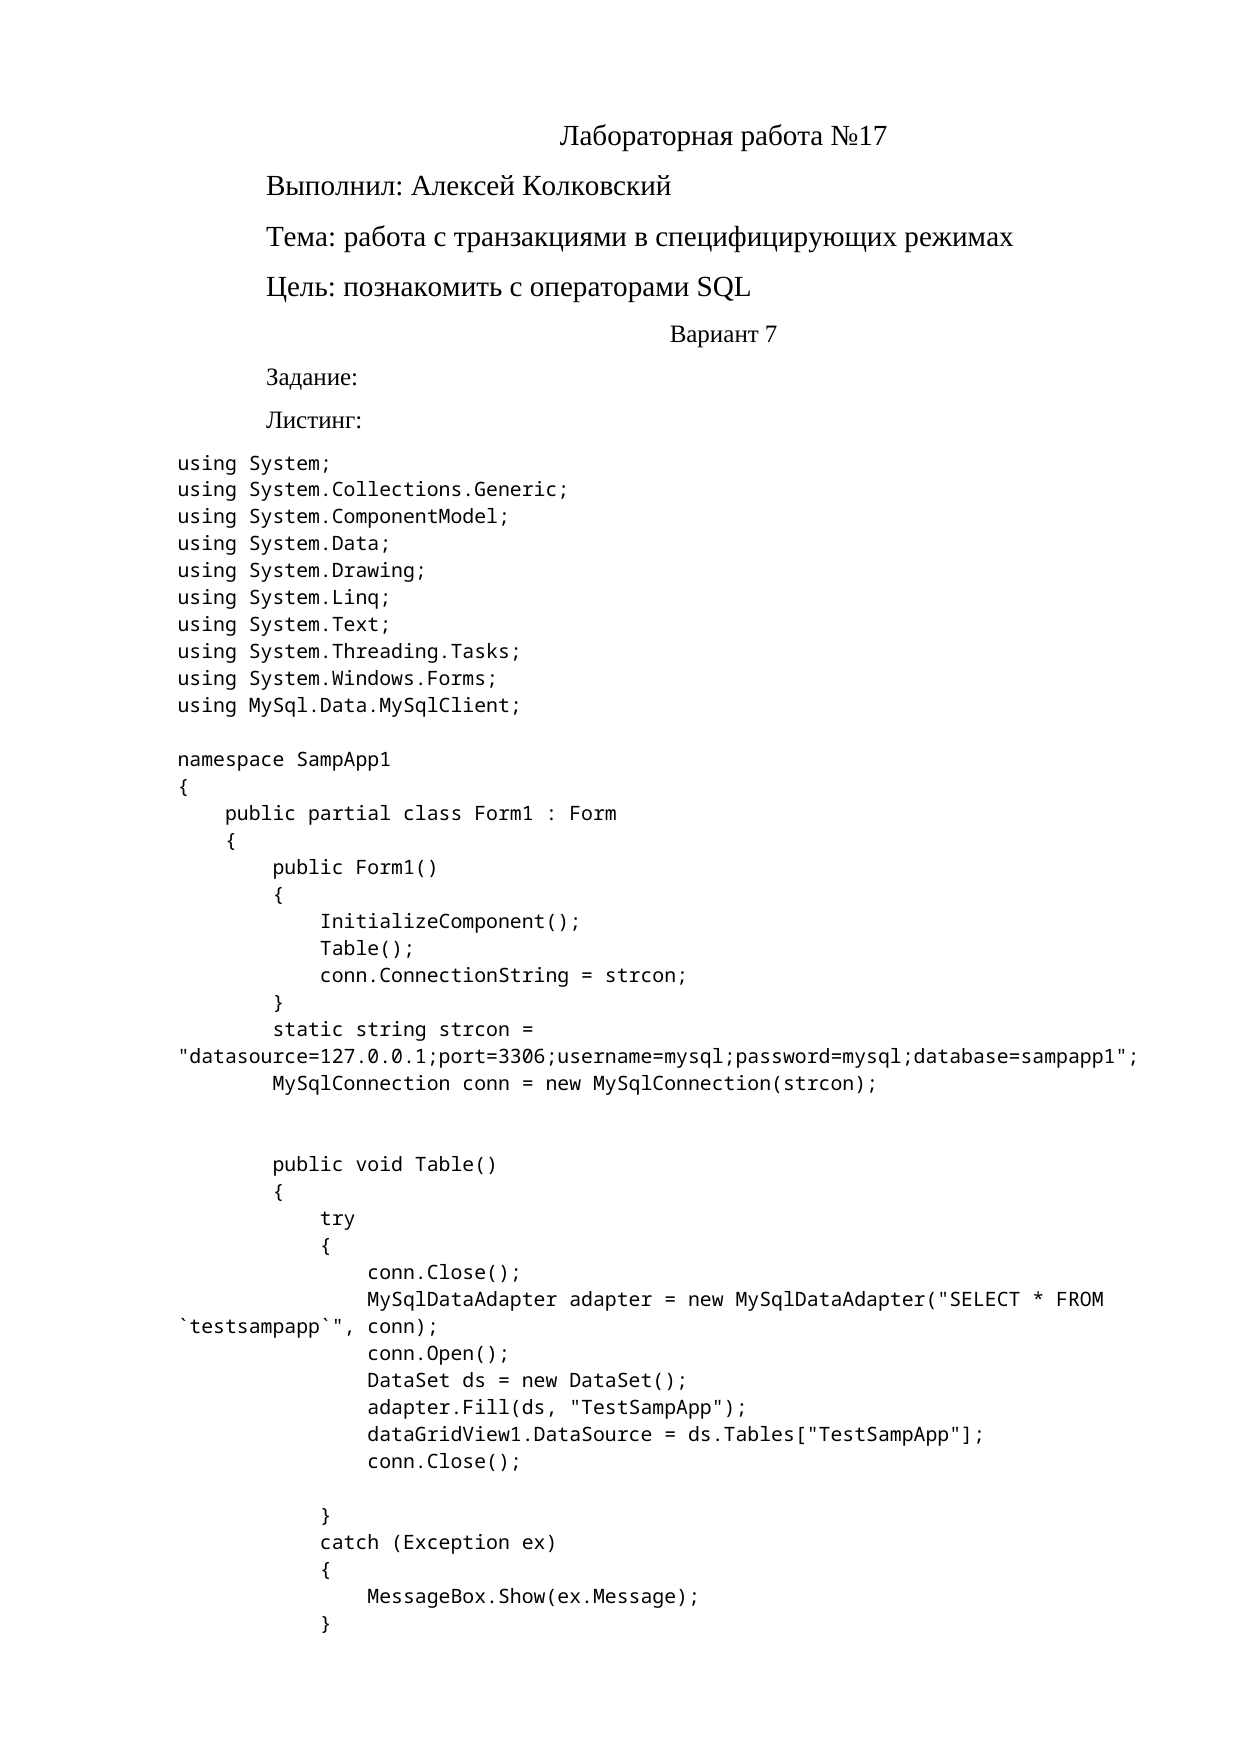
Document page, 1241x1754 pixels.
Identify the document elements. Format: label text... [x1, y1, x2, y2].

text catch (Exception ex) [177, 1528, 1181, 1555]
text { [177, 772, 1181, 799]
text { [177, 1555, 1181, 1582]
text Листинг: [177, 406, 1181, 434]
text Задание: [177, 362, 1181, 391]
text using System.ComponentModel; [177, 503, 1181, 530]
text MySqlConnection conn = new MySqlConnection(strcon); [177, 1069, 1181, 1096]
text adapter.Fill(ds, "TestSampApp"); [177, 1393, 1181, 1420]
text using System.Drawing; [177, 557, 1181, 584]
text { [177, 880, 1181, 907]
text using MySql.Data.MySqlClient; [177, 692, 1181, 718]
text dataGridView1.DataSource = ds.Tables["TestSampApp"]; [177, 1420, 1181, 1447]
text conn.Close(); [177, 1258, 1181, 1285]
text Тема: работа с транзакциями в специфицирующих режимах [177, 219, 1181, 252]
text using System.Threading.Tasks; [177, 638, 1181, 664]
text public void Table() [177, 1150, 1181, 1177]
text using System.Windows.Forms; [177, 664, 1181, 692]
text DataSet ds = new DataSet(); [177, 1366, 1181, 1393]
text MySqlDataAdapter adapter = new MySqlDataAdapter("SELECT * FROM `testsampapp`", conn); [177, 1285, 1181, 1339]
text Цель: познакомить с операторами SQL [177, 269, 1181, 303]
text conn.Open(); [177, 1339, 1181, 1366]
text { [177, 1231, 1181, 1258]
text namespace SampApp1 [177, 746, 1181, 772]
text public partial class Form1 : Form [177, 799, 1181, 826]
text Лабораторная работа №17 [177, 118, 1181, 152]
text conn.ConnectionString = strcon; [177, 961, 1181, 988]
text Вариант 7 [177, 319, 1181, 348]
text using System.Data; [177, 530, 1181, 557]
text { [177, 1177, 1181, 1204]
text public Form1() [177, 853, 1181, 880]
text using System; [177, 449, 1181, 476]
text } [177, 988, 1181, 1015]
text } [177, 1609, 1181, 1636]
text conn.Close(); [177, 1447, 1181, 1474]
text Выполнил: Алексей Колковский [177, 168, 1181, 202]
text InitializeComponent(); [177, 907, 1181, 934]
text using System.Collections.Generic; [177, 476, 1181, 503]
text { [177, 826, 1181, 853]
text try [177, 1204, 1181, 1231]
text } [177, 1501, 1181, 1528]
text using System.Text; [177, 611, 1181, 638]
text using System.Linq; [177, 584, 1181, 611]
text Table(); [177, 934, 1181, 961]
text MessageBox.Show(ex.Message); [177, 1582, 1181, 1609]
text static string strcon = "datasource=127.0.0.1;port=3306;username=mysql;password=mysql;database=sampapp1"; [177, 1015, 1181, 1069]
